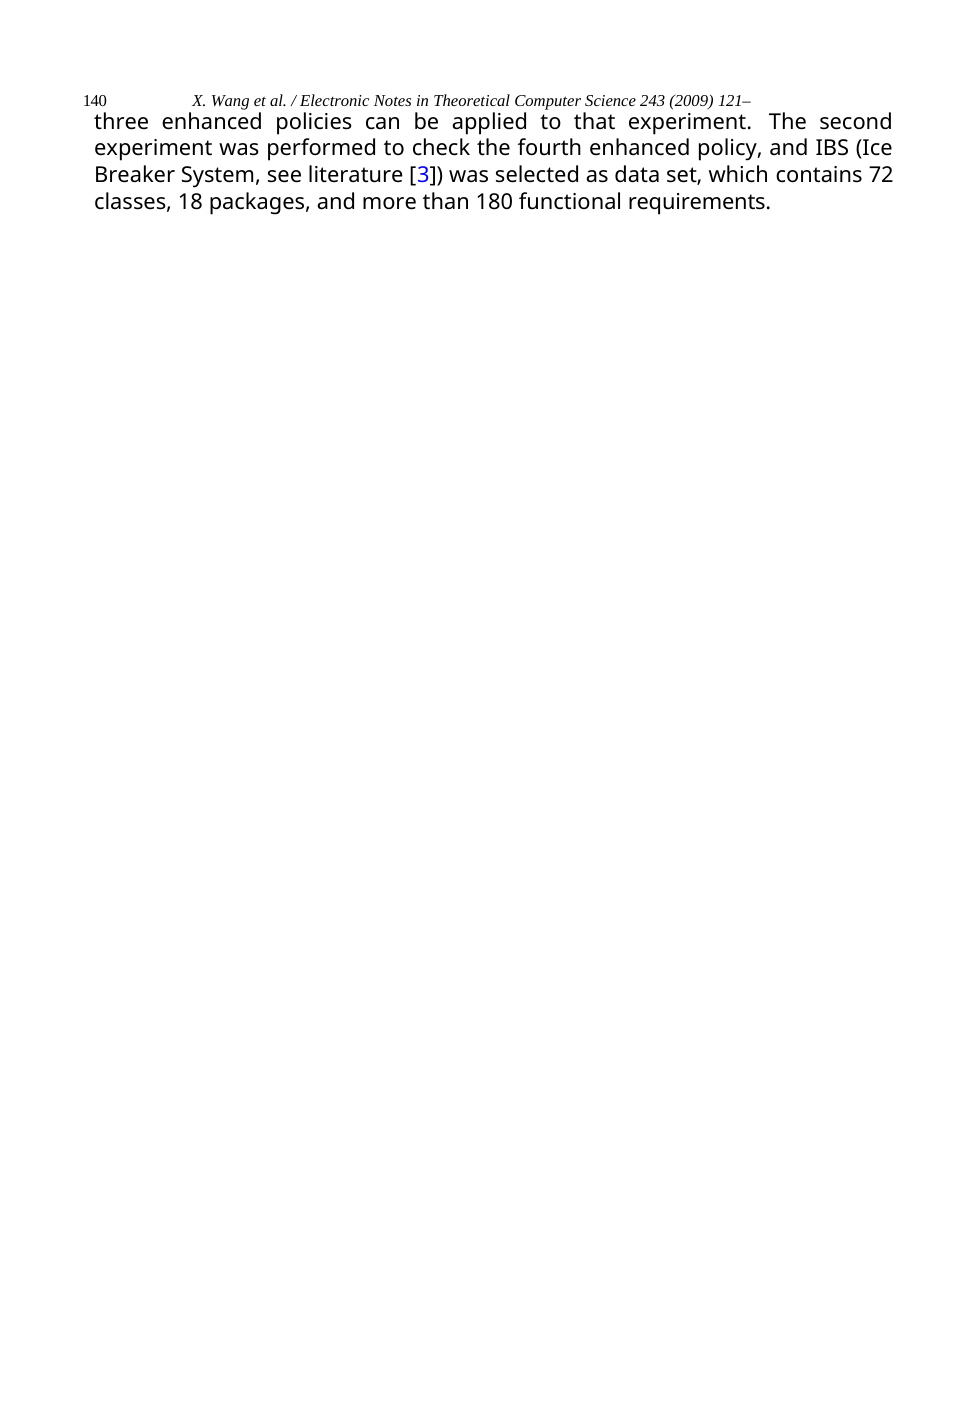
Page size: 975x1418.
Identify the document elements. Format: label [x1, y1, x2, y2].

text [94, 108, 893, 216]
